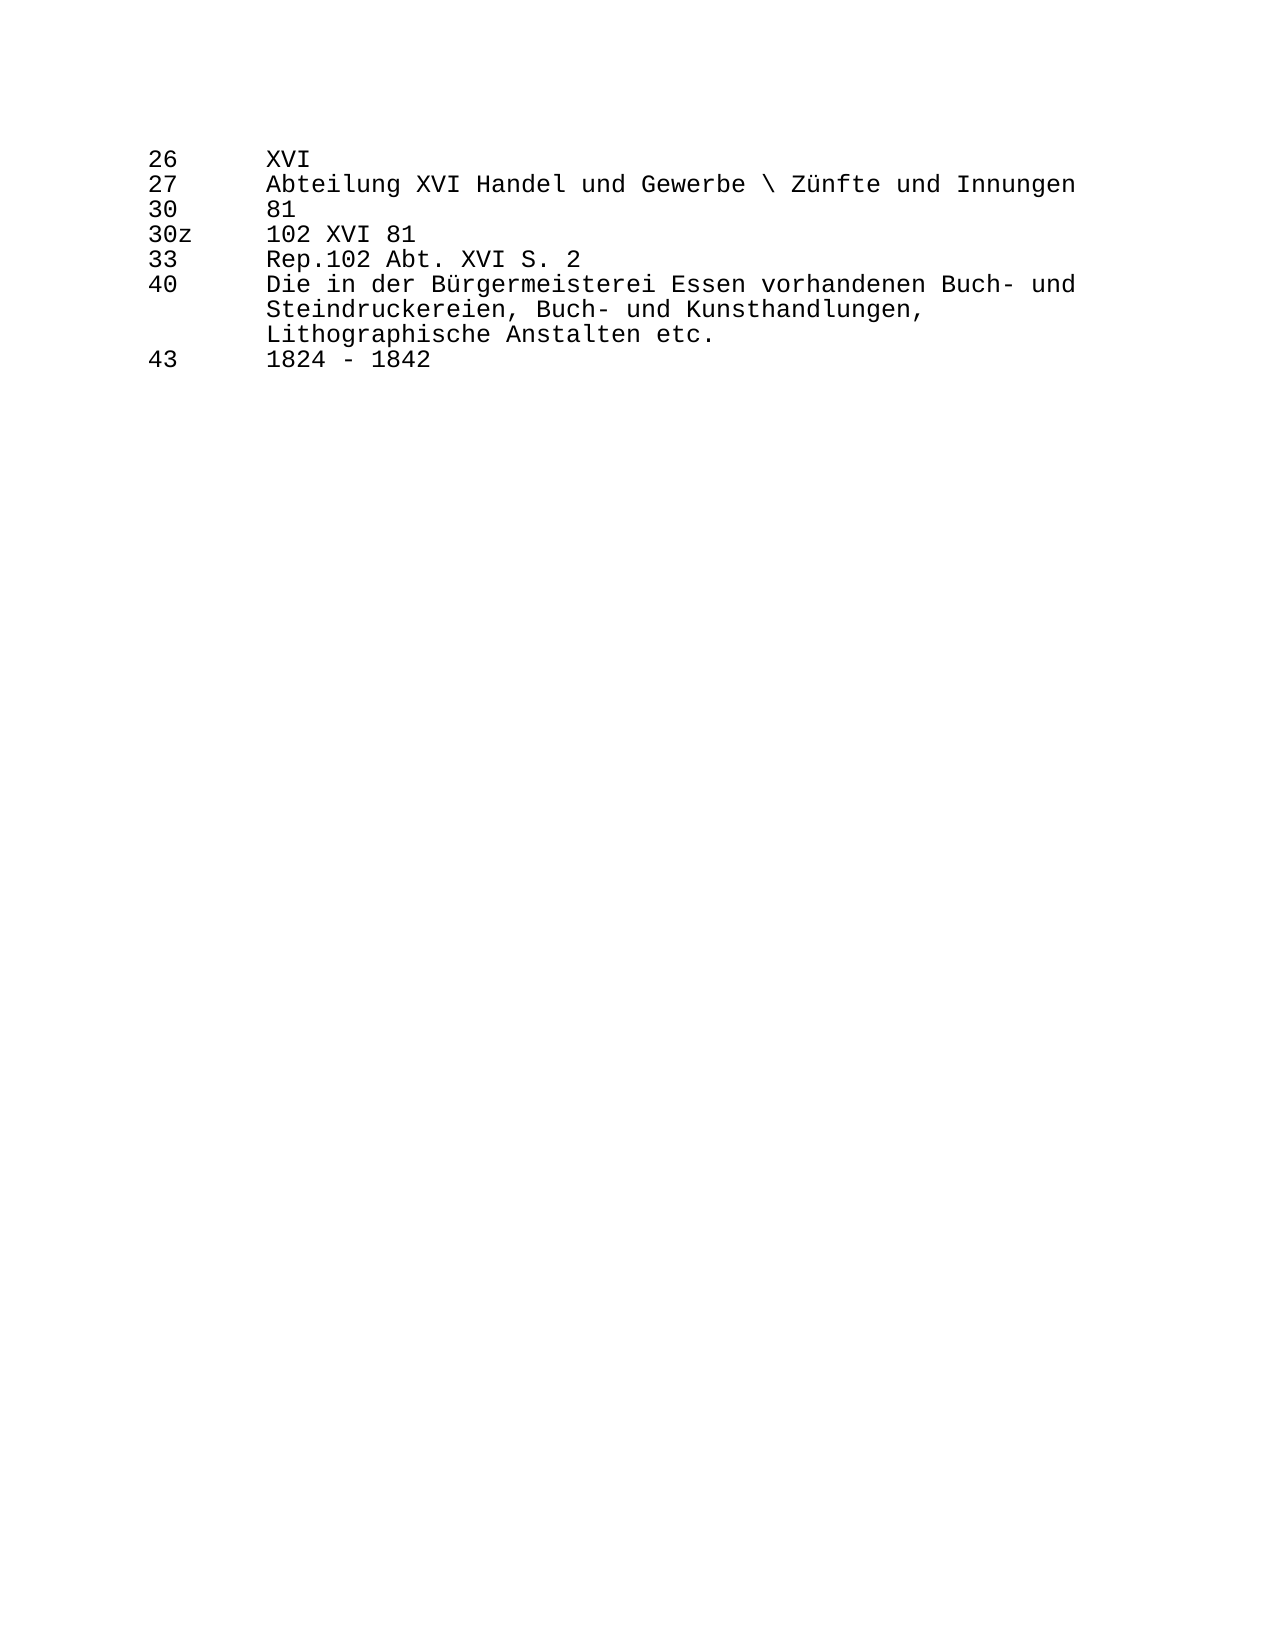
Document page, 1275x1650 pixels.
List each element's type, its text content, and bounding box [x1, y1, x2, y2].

text 30z 102 XVI 81 [148, 223, 1127, 248]
text 27 Abteilung XVI Handel und Gewerbe \ Zünfte und Innungen [148, 173, 1127, 198]
text 40 Die in der Bürgermeisterei o[Essen]o vorhandenen s[Buch- und Steindruckerei]sen, s[Buch- und Kunsthandlung]sen, s[Lithographische Anstalt]sen etc. [148, 273, 1127, 348]
text 26 XVI [148, 148, 1127, 173]
text 30 81 [148, 198, 1127, 223]
text 33 Rep.102 Abt. XVI S. 2 [148, 248, 1127, 273]
text 43 1824 - 1842 [148, 348, 1127, 373]
